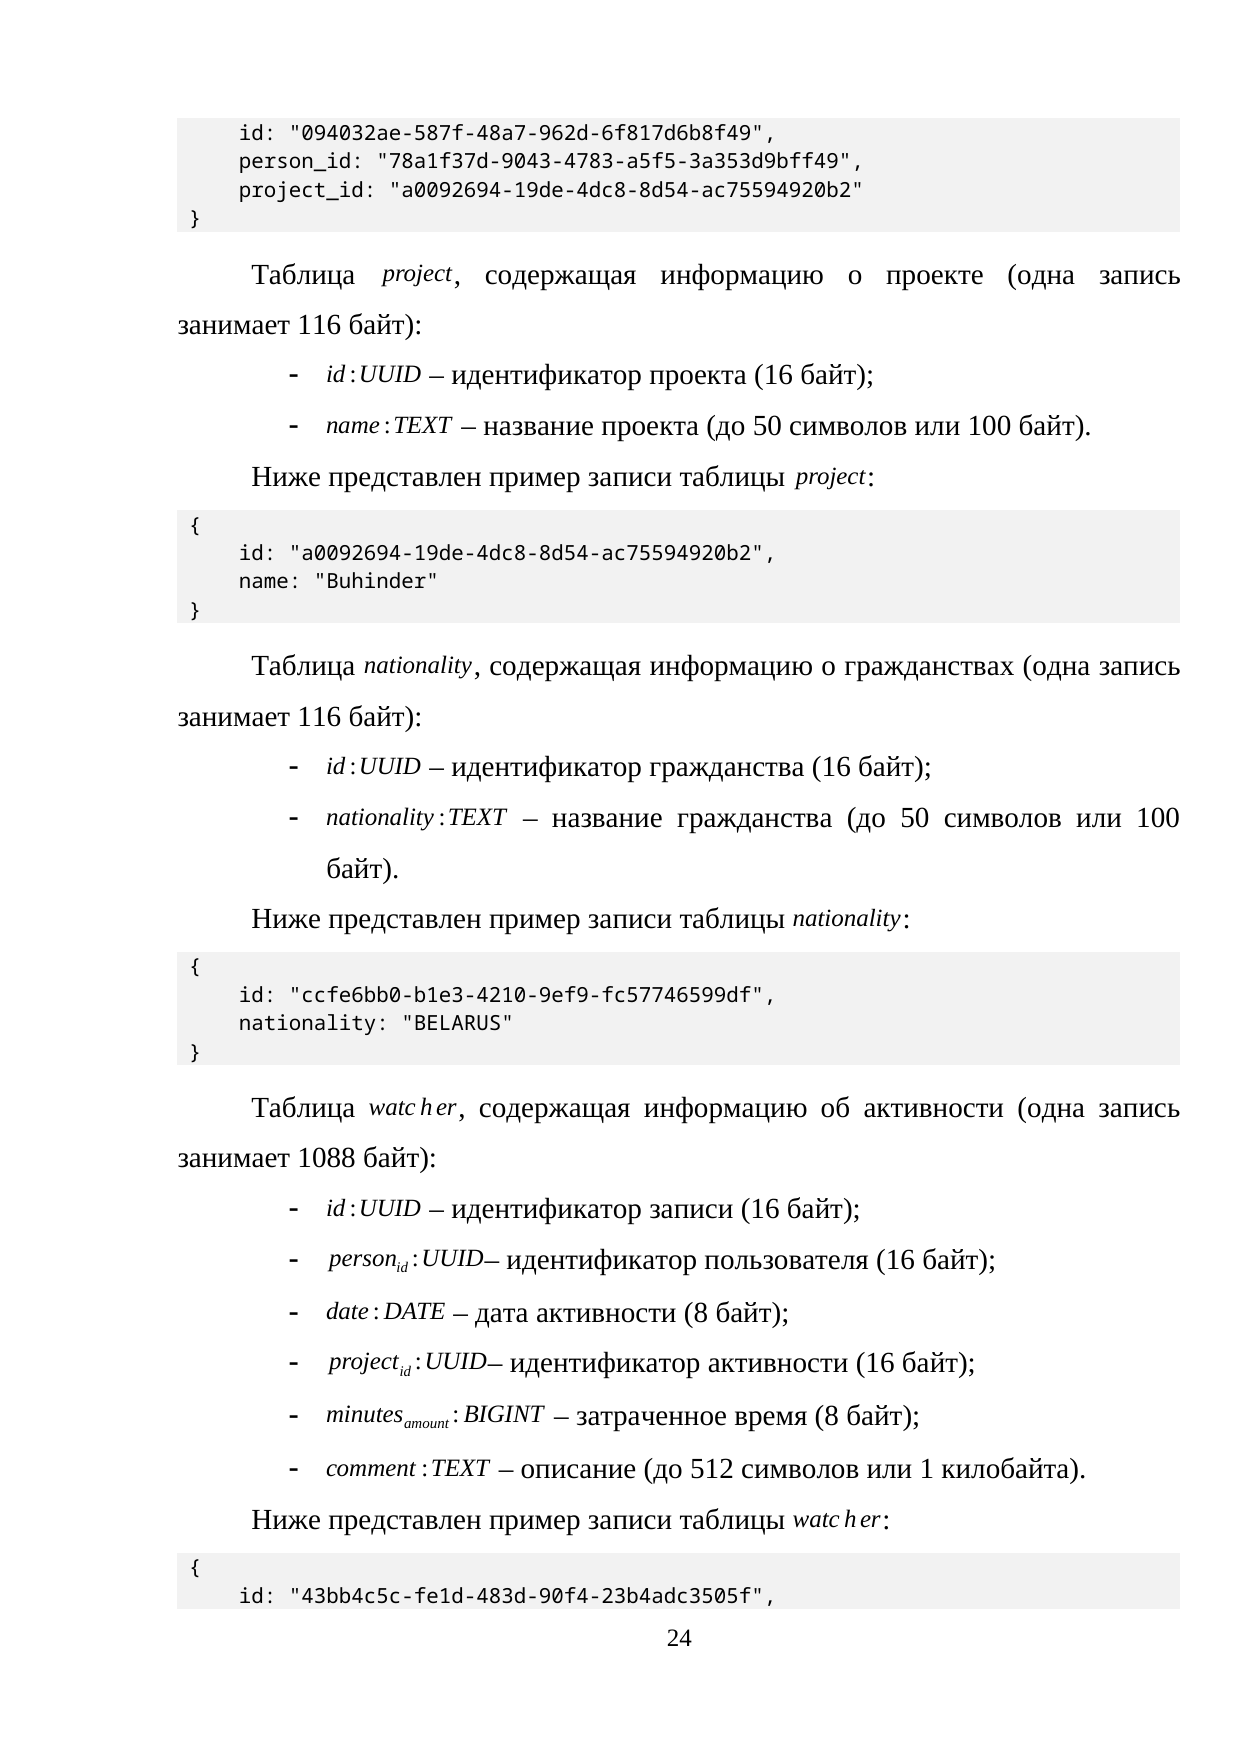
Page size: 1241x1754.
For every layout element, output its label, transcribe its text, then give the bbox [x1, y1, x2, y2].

text Таблица , содержащая информацию об активности (одна запись занимает 1088 байт): [177, 1090, 1181, 1174]
text Ниже представлен пример записи таблицы : [177, 459, 1181, 493]
text Ниже представлен пример записи таблицы : [177, 901, 1181, 935]
table_header { id: "a0092694-19de-4dc8-8d54-ac75594920b2", name: "Buhinder" } [177, 510, 1180, 623]
table_header { id: "ccfe6bb0-b1e3-4210-9ef9-fc57746599df", nationality: "BELARUS" } [177, 952, 1180, 1065]
list – идентификатор записи (16 байт); [288, 1191, 1181, 1225]
list – идентификатор активности (16 байт); [288, 1346, 1181, 1382]
list – идентификатор проекта (16 байт); [288, 357, 1181, 392]
text Таблица , содержащая информацию о проекте (одна запись занимает 116 байт): [177, 257, 1181, 341]
list – название проекта (до 50 символов или 100 байт). [288, 408, 1181, 443]
list – идентификатор пользователя (16 байт); [288, 1242, 1181, 1278]
list – дата активности (8 байт); [288, 1295, 1181, 1329]
list – описание (до 512 символов или 1 килобайта). [288, 1451, 1181, 1485]
list – название гражданства (до 50 символов или 100 байт). [288, 800, 1181, 884]
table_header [177, 118, 1180, 232]
text Таблица , содержащая информацию о гражданствах (одна запись занимает 116 байт): [177, 648, 1181, 732]
list – затраченное время (8 байт); [288, 1398, 1181, 1434]
list – идентификатор гражданства (16 байт); [288, 749, 1181, 783]
text Ниже представлен пример записи таблицы : [177, 1502, 1181, 1536]
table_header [177, 1553, 1180, 1609]
